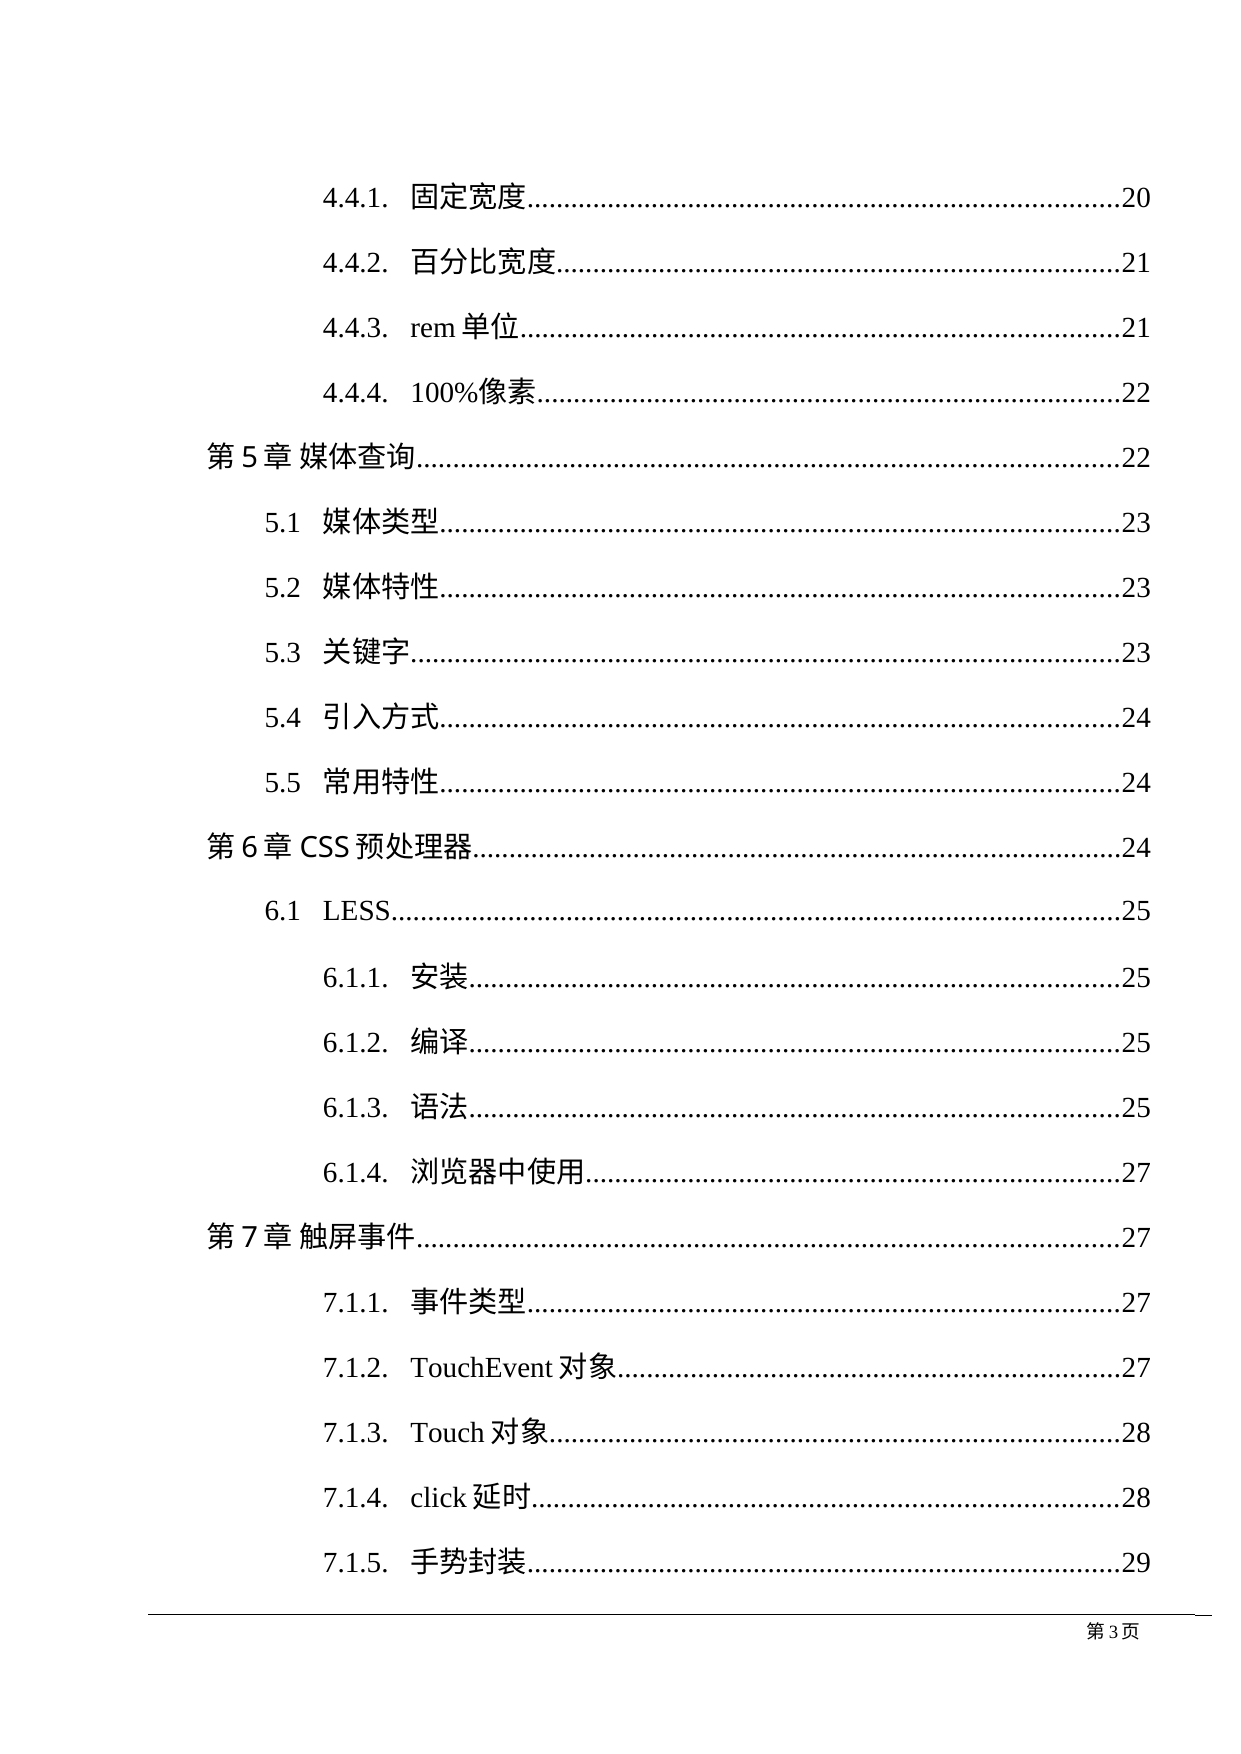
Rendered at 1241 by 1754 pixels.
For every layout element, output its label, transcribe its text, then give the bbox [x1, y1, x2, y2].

text 第6章 CSS预处理器 24 [148, 812, 1152, 877]
text 6.1 LESS 25 [206, 877, 1152, 942]
text 4.4.3. rem单位 21 [264, 292, 1152, 357]
text 7.1.2. TouchEvent对象 27 [264, 1332, 1152, 1397]
text 5.1 媒体类型 23 [206, 487, 1152, 552]
text 6.1.2. 编译 25 [264, 1007, 1152, 1072]
text 7.1.1. 事件类型 27 [264, 1267, 1152, 1332]
text 6.1.3. 语法 25 [264, 1072, 1152, 1137]
text 5.2 媒体特性 23 [206, 552, 1152, 617]
text 7.1.4. click延时 28 [264, 1462, 1152, 1527]
text 4.4.1. 固定宽度 20 [264, 162, 1152, 227]
text 5.5 常用特性 24 [206, 747, 1152, 812]
text 6.1.1. 安装 25 [264, 942, 1152, 1007]
text 7.1.5. 手势封装 29 [264, 1527, 1152, 1592]
text 第5章 媒体查询 22 [148, 422, 1152, 487]
text 6.1.4. 浏览器中使用 27 [264, 1137, 1152, 1202]
text 4.4.2. 百分比宽度 21 [264, 227, 1152, 292]
text 4.4.4. 100%像素 22 [264, 357, 1152, 422]
text 第7章 触屏事件 27 [148, 1202, 1152, 1267]
text 7.1.3. Touch对象 28 [264, 1397, 1152, 1462]
text 5.4 引入方式 24 [206, 682, 1152, 747]
text 5.3 关键字 23 [206, 617, 1152, 682]
